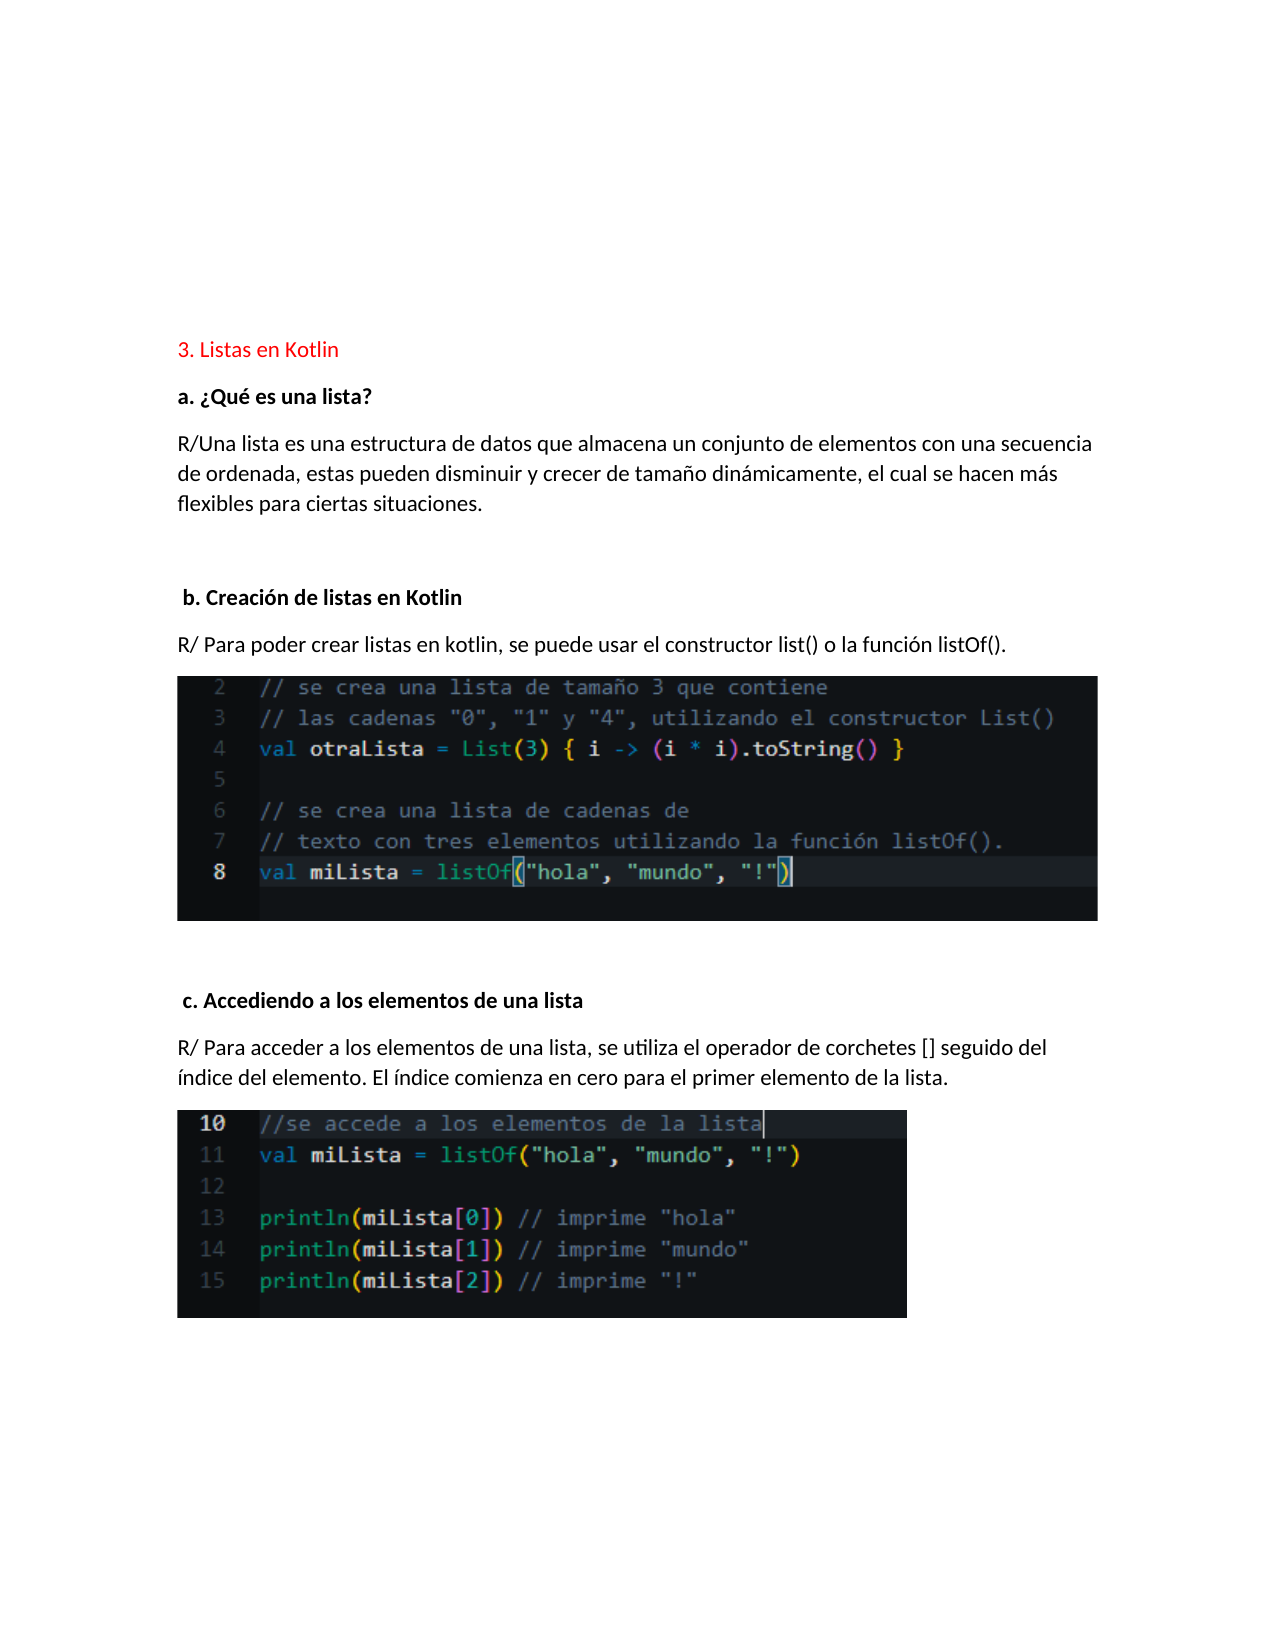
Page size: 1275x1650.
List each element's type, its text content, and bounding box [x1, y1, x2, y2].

text R/Una lista es una estructura de datos que almacena un conjunto de elementos con una secuencia de ordenada, estas pueden disminuir y crecer de tamaño dinámicamente, el cual se hacen más flexibles para ciertas situaciones. [177, 429, 1098, 517]
text b. Creación de listas en Kotlin [177, 583, 1098, 611]
text R/ Para acceder a los elementos de una lista, se utiliza el operador de corchetes [] seguido del índice del elemento. El índice comienza en cero para el primer elemento de la lista. [177, 1033, 1098, 1091]
text a. ¿Qué es una lista? [177, 382, 1098, 410]
text 3. Listas en Kotlin [177, 335, 1098, 363]
picture [177, 1110, 907, 1318]
text R/ Para poder crear listas en kotlin, se puede usar el constructor list() o la función listOf(). [177, 630, 1098, 658]
picture [177, 676, 1098, 921]
text c. Accediendo a los elementos de una lista [177, 986, 1098, 1014]
